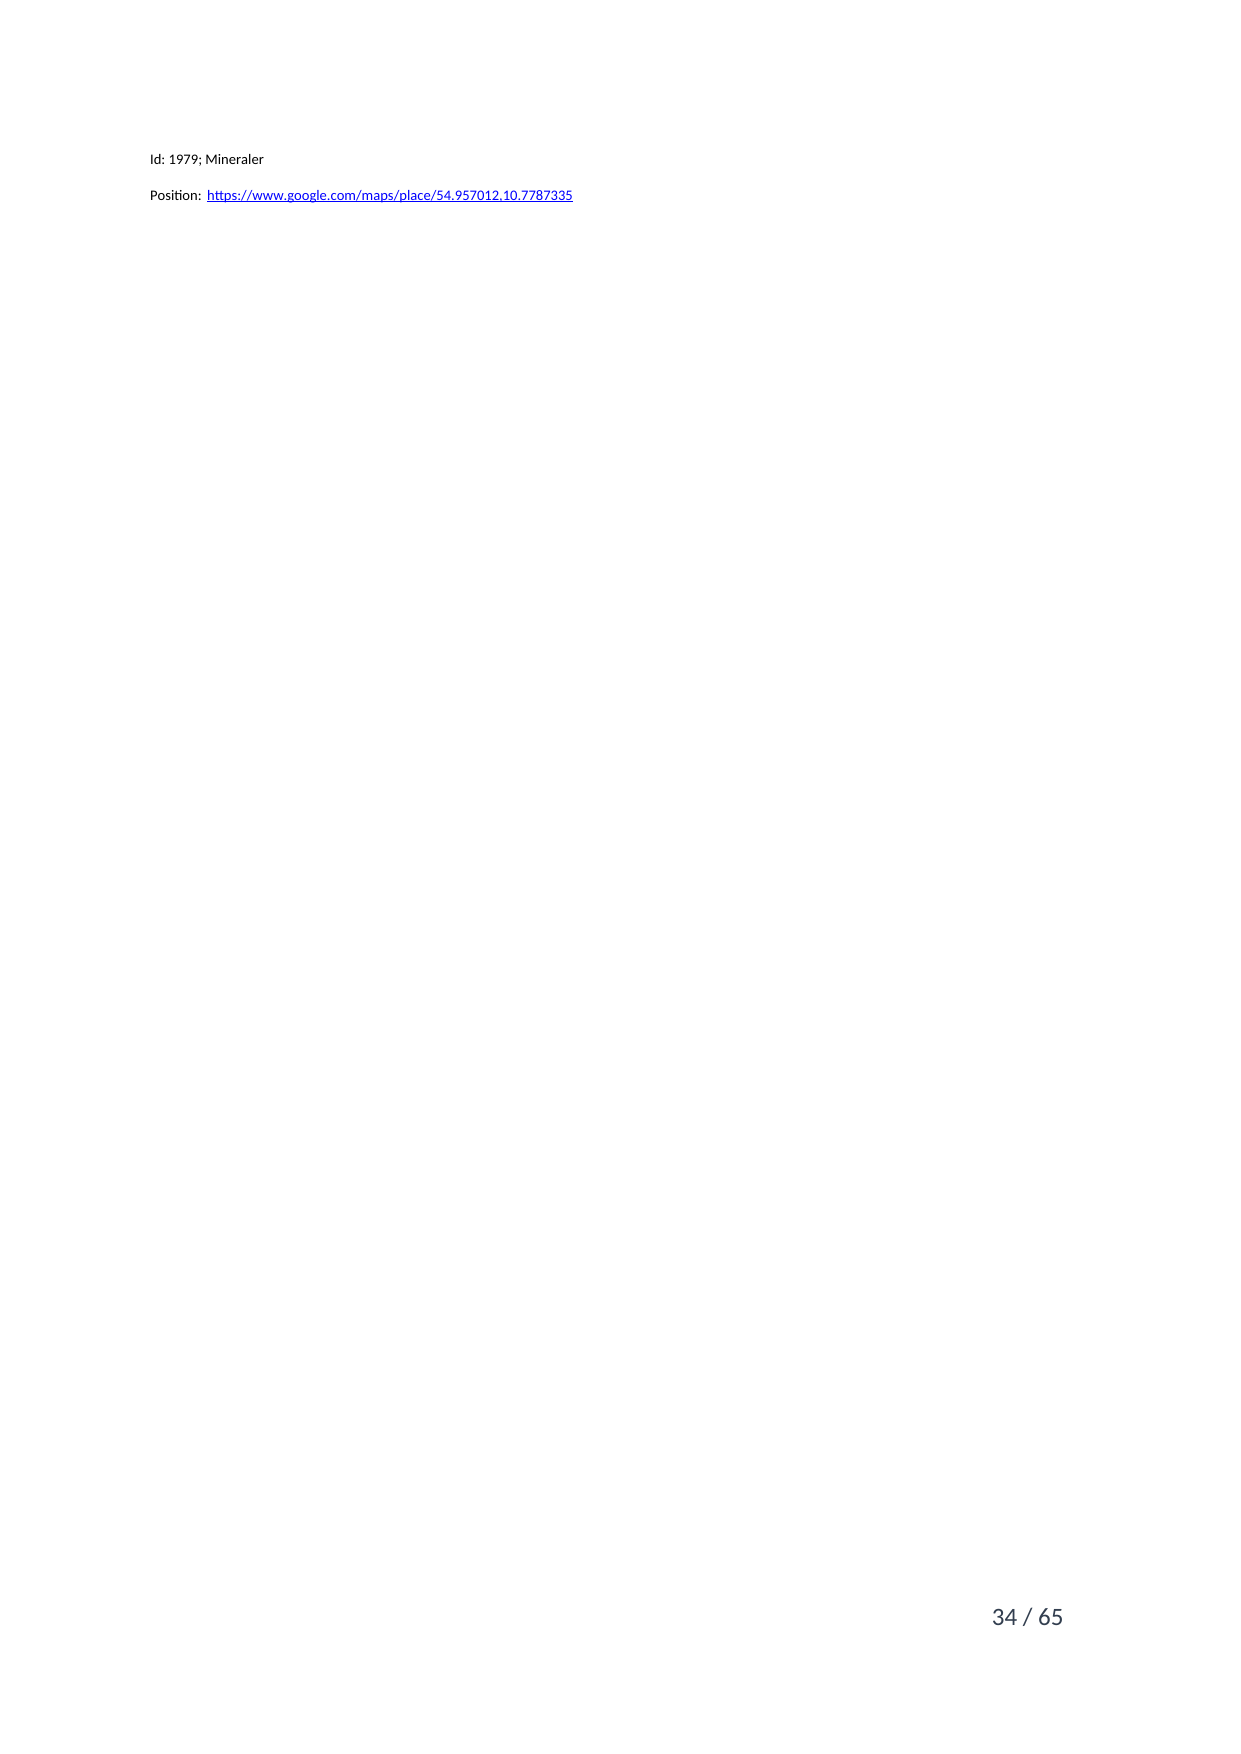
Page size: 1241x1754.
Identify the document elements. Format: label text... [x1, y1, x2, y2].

text Position: https://www.google.com/maps/place/54.957012,10.7787335 [150, 186, 1090, 204]
text Id: 1979; Mineraler [150, 150, 1090, 168]
